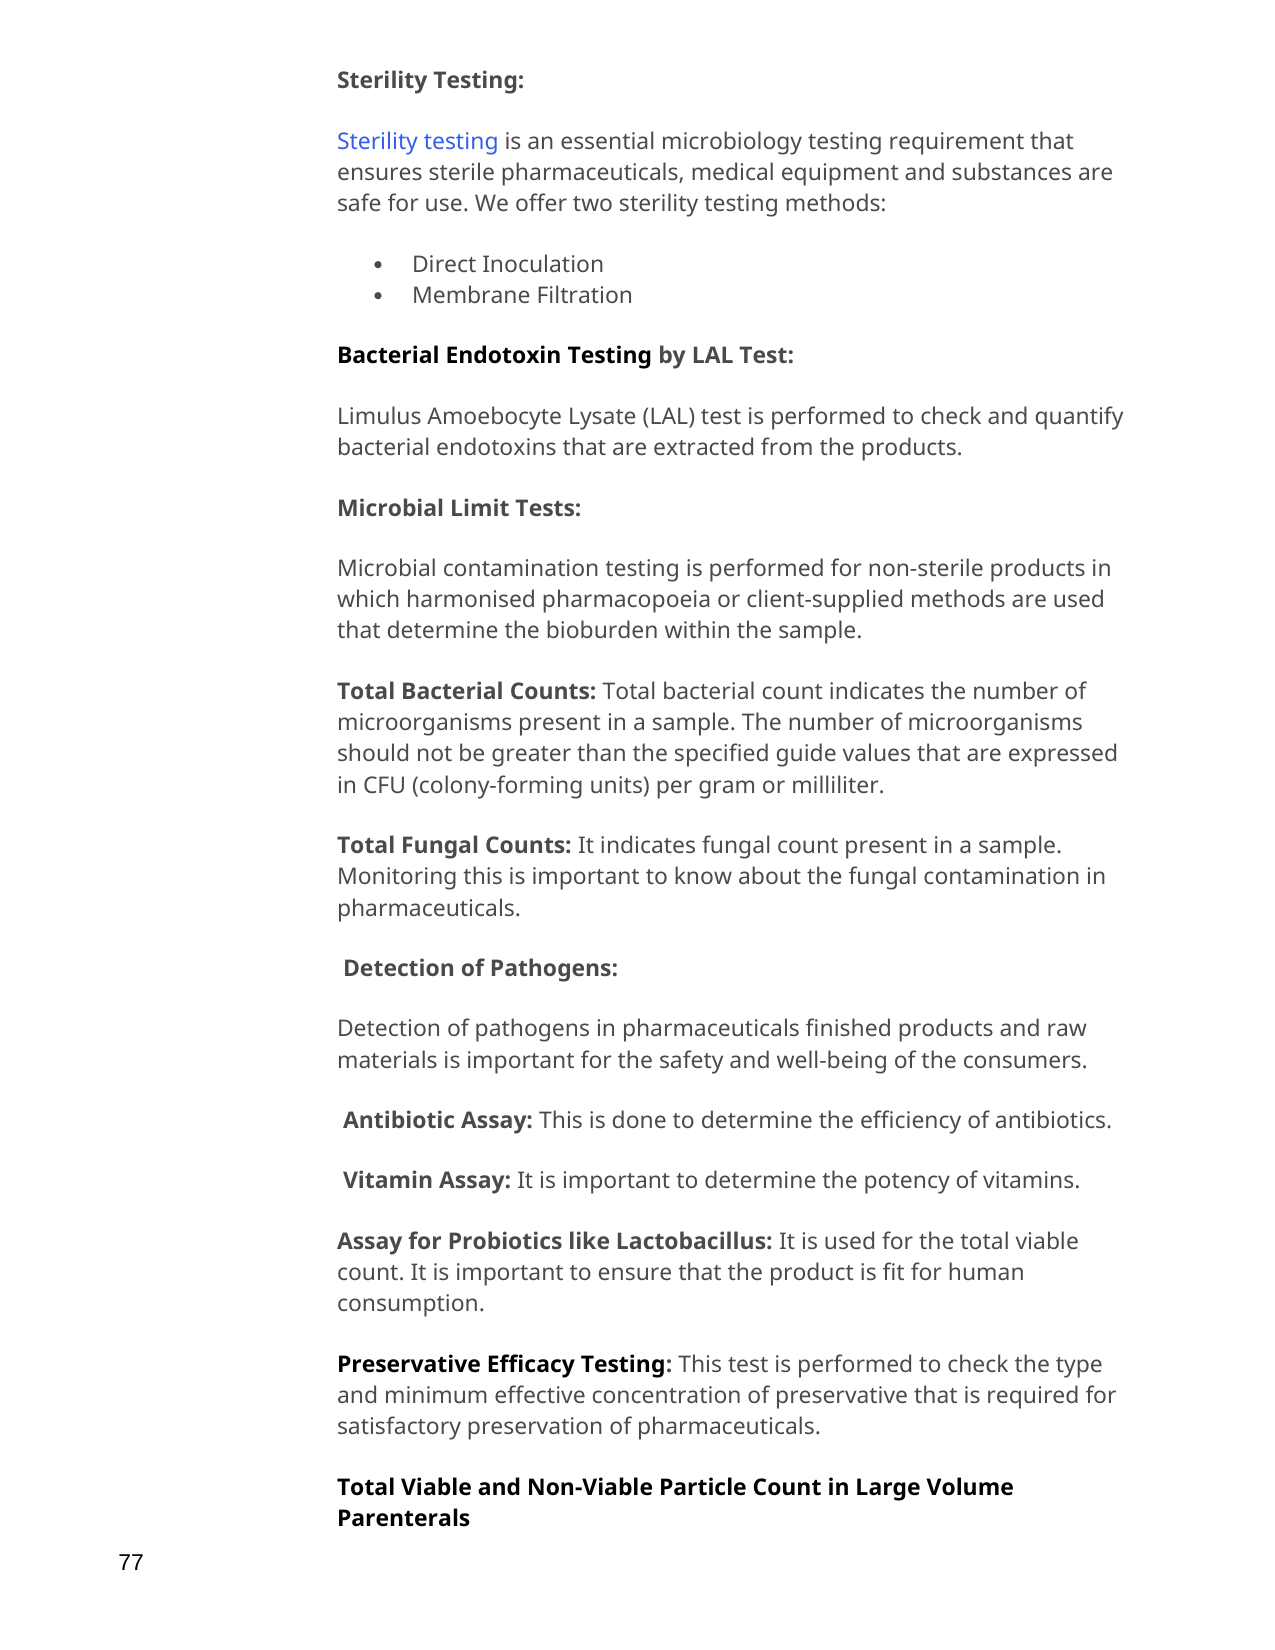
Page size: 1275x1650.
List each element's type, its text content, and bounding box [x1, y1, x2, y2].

text Detection of pathogens in pharmaceuticals finished products and raw materials is important for the safety and well-being of the consumers. [337, 1012, 1127, 1075]
text Microbial contamination testing is performed for non-sterile products in which harmonised pharmacopoeia or client-supplied methods are used that determine the bioburden within the sample. [337, 552, 1127, 646]
text Antibiotic Assay: This is done to determine the efficiency of antibiotics. [337, 1104, 1127, 1135]
text Preservative Efficacy Testing: This test is performed to check the type and minimum effective concentration of preservative that is required for satisfactory preservation of pharmaceuticals. [337, 1348, 1127, 1441]
text Vitamin Assay: It is important to determine the potency of vitamins. [337, 1164, 1127, 1196]
text Assay for Probiotics like Lactobacillus: It is used for the total viable count. It is important to ensure that the product is fit for human consumption. [337, 1225, 1127, 1318]
text Sterility Testing: [337, 64, 1127, 96]
list Membrane Filtration [374, 279, 1127, 310]
text Limulus Amoebocyte Lysate (LAL) test is performed to check and quantify bacterial endotoxins that are extracted from the products. [337, 400, 1127, 462]
text Detection of Pathogens: [337, 952, 1127, 983]
list Direct Inoculation [374, 248, 1127, 279]
text Total Fungal Counts: It indicates fungal count present in a sample. Monitoring this is important to know about the fungal contamination in pharmaceuticals. [337, 829, 1127, 923]
text Bacterial Endotoxin Testing by LAL Test: [337, 339, 1127, 371]
text Total Bacterial Counts: Total bacterial count indicates the number of microorganisms present in a sample. The number of microorganisms should not be greater than the specified guide values that are expressed in CFU (colony-forming units) per gram or milliliter. [337, 675, 1127, 800]
text Sterility testing is an essential microbiology testing requirement that ensures sterile pharmaceuticals, medical equipment and substances are safe for use. We offer two sterility testing methods: [337, 125, 1127, 218]
text Total Viable and Non-Viable Particle Count in Large Volume Parenterals [337, 1471, 1127, 1533]
text Microbial Limit Tests: [337, 491, 1127, 523]
